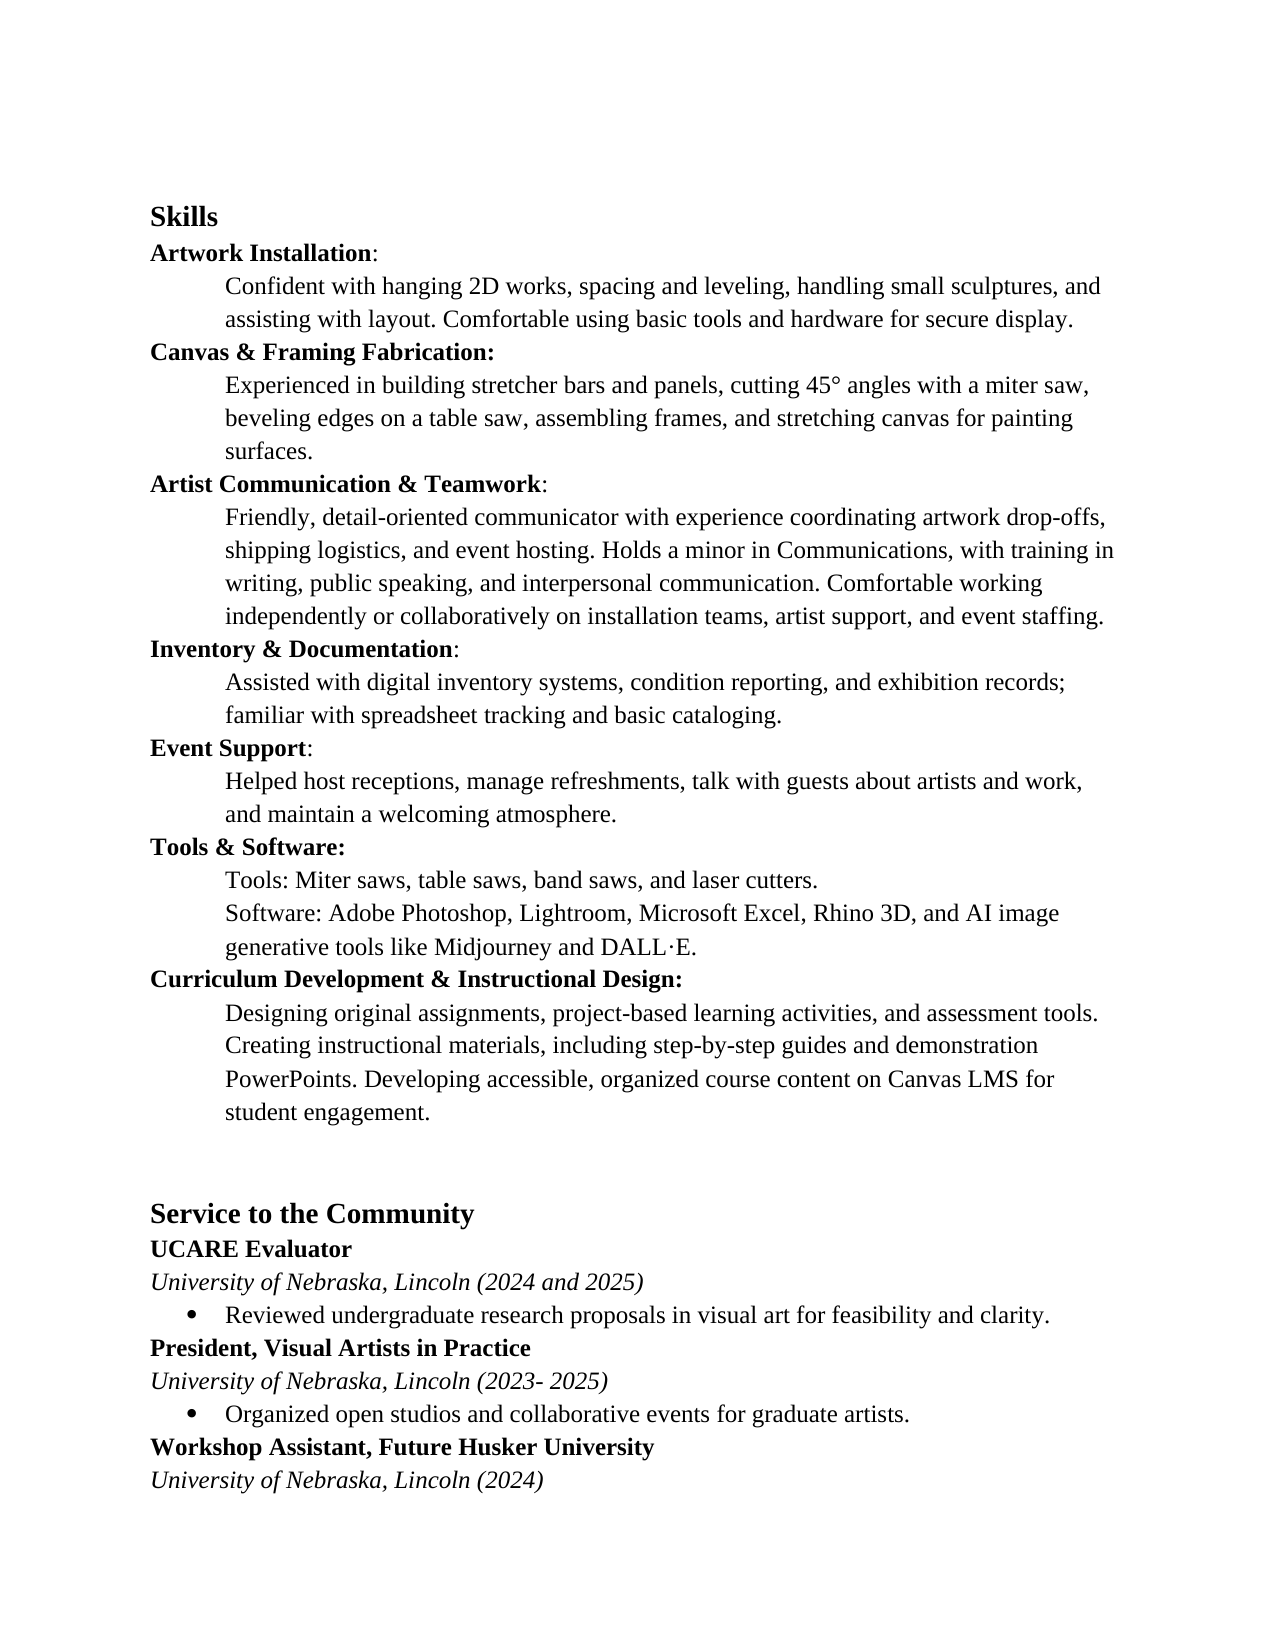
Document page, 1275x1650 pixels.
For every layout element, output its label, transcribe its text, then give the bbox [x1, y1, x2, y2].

text Skills [150, 199, 1125, 233]
text Event Support: [150, 733, 1125, 762]
list Organized open studios and collaborative events for graduate artists. [187, 1399, 1125, 1428]
text Tools & Software: [150, 832, 1125, 861]
text President, Visual Artists in Practice [150, 1333, 1125, 1362]
list Reviewed undergraduate research proposals in visual art for feasibility and clarity. [187, 1300, 1125, 1329]
text Artwork Installation: [150, 238, 1125, 267]
text Artist Communication & Teamwork: [150, 469, 1125, 498]
text Curriculum Development & Instructional Design: [150, 964, 1125, 993]
text Service to the Community [150, 1196, 1125, 1229]
text UCARE Evaluator [150, 1234, 1125, 1263]
text Experienced in building stretcher bars and panels, cutting 45° angles with a miter saw, beveling edges on a table saw, assembling frames, and stretching canvas for painting surfaces. [225, 370, 1125, 465]
list Designing original assignments, project-based learning activities, and assessment tools. Creating instructional materials, including step-by-step guides and demonstration PowerPoints. Developing accessible, organized course content on Canvas LMS for student engagement. [225, 998, 1125, 1125]
text University of Nebraska, Lincoln (2024 and 2025) [150, 1267, 1125, 1296]
text Workshop Assistant, Future Husker University [150, 1432, 1125, 1461]
text University of Nebraska, Lincoln (2023- 2025) [150, 1366, 1125, 1395]
text Software: Adobe Photoshop, Lightroom, Microsoft Excel, Rhino 3D, and AI image generative tools like Midjourney and DALL·E. [225, 898, 1125, 960]
text University of Nebraska, Lincoln (2024) [150, 1465, 1125, 1494]
text Assisted with digital inventory systems, condition reporting, and exhibition records; familiar with spreadsheet tracking and basic cataloging. [225, 667, 1125, 729]
text Inventory & Documentation: [150, 634, 1125, 663]
text Confident with hanging 2D works, spacing and leveling, handling small sculptures, and assisting with layout. Comfortable using basic tools and hardware for secure display. [225, 271, 1125, 333]
text Tools: Miter saws, table saws, band saws, and laser cutters. [225, 866, 1125, 894]
text Helped host receptions, manage refreshments, talk with guests about artists and work, and maintain a welcoming atmosphere. [225, 766, 1125, 828]
text Friendly, detail-oriented communicator with experience coordinating artwork drop-offs, shipping logistics, and event hosting. Holds a minor in Communications, with training in writing, public speaking, and interpersonal communication. Comfortable working independently or collaboratively on installation teams, artist support, and event staffing. [225, 502, 1125, 630]
text Canvas & Framing Fabrication: [150, 337, 1125, 366]
